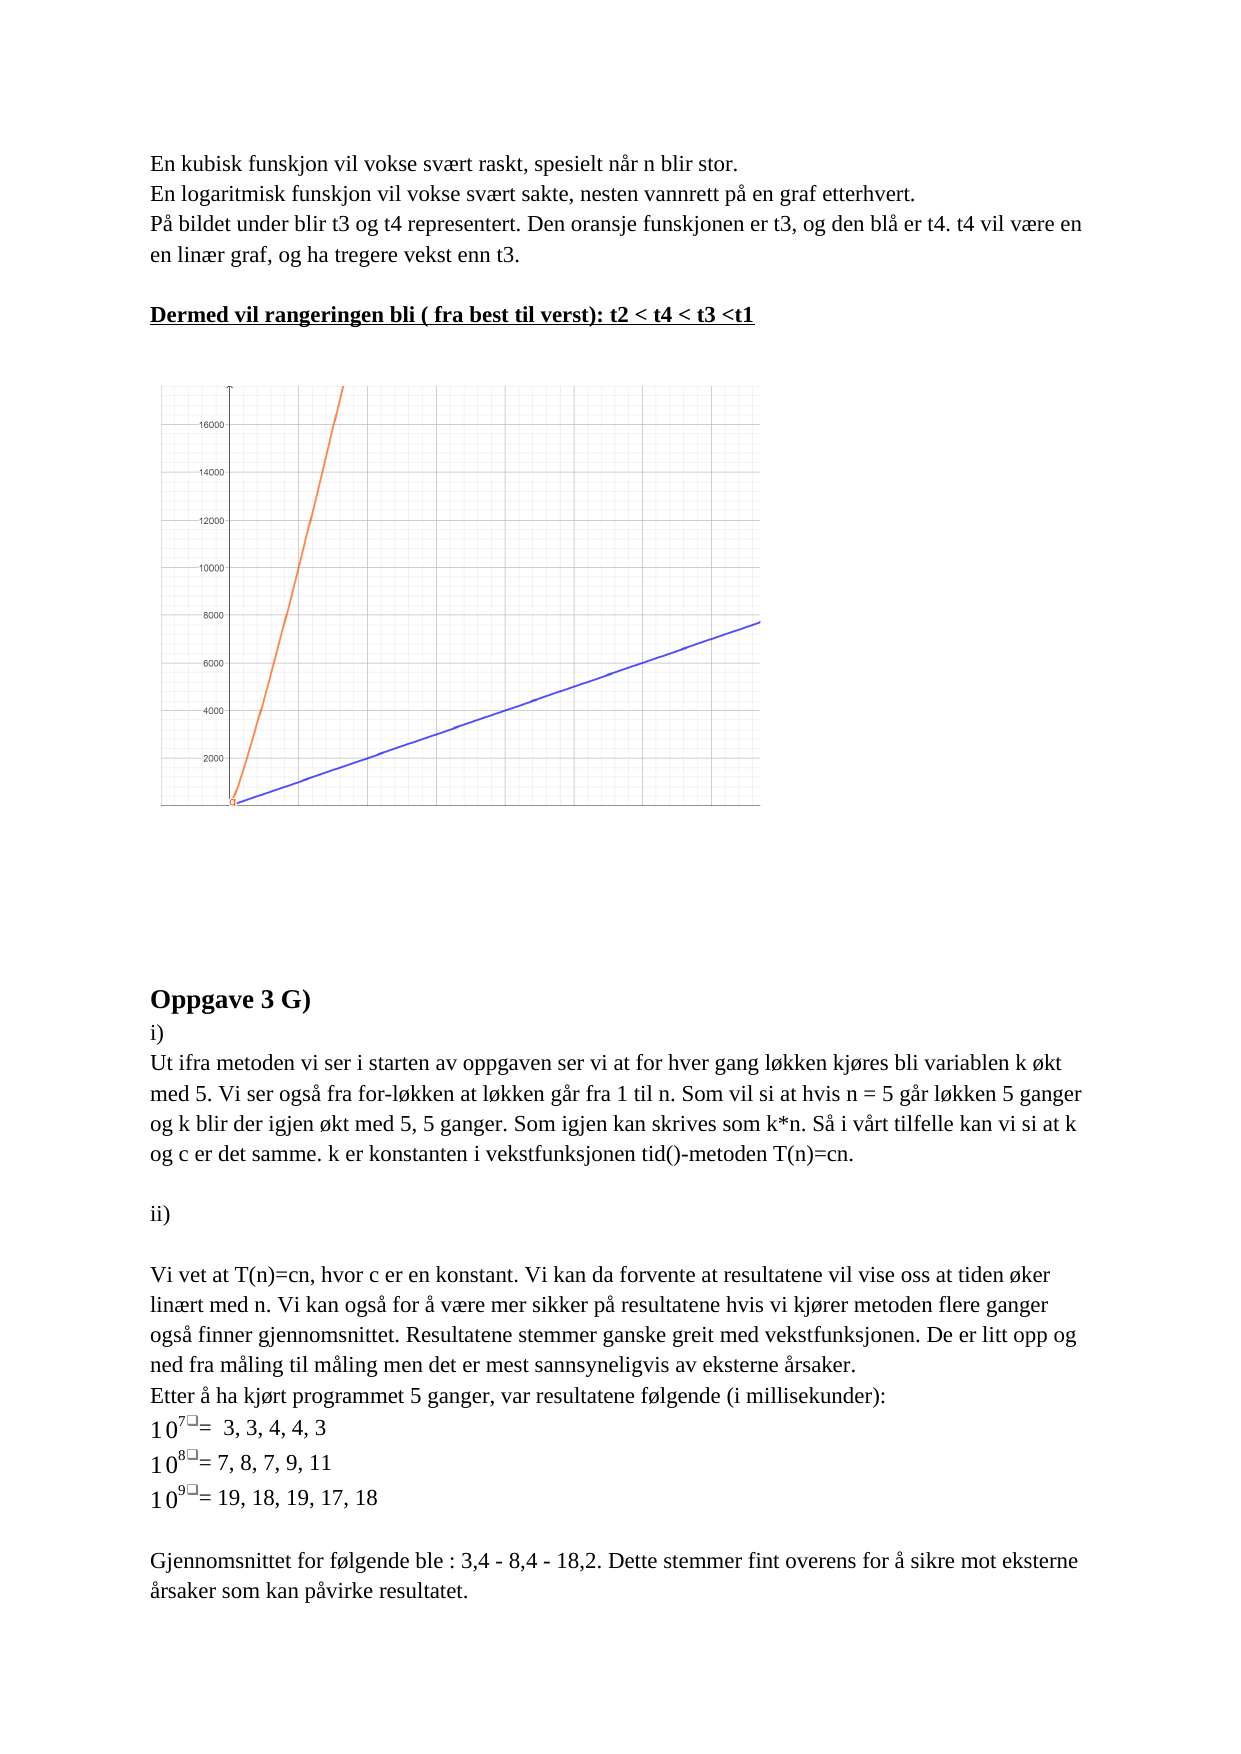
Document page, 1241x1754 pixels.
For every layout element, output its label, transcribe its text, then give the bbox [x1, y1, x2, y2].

text Gjennomsnittet for følgende ble : 3,4 - 8,4 - 18,2. Dette stemmer fint overens for å sikre mot eksterne årsaker som kan påvirke resultatet. [150, 1547, 1090, 1604]
text = 19, 18, 19, 17, 18 [150, 1482, 1090, 1513]
picture [161, 386, 761, 806]
text = 3, 3, 4, 4, 3 [150, 1412, 1090, 1443]
text ii) [150, 1200, 1090, 1227]
text På bildet under blir t3 og t4 representert. Den oransje funskjonen er t3, og den blå er t4. t4 vil være en en linær graf, og ha tregere vekst enn t3. [150, 210, 1090, 267]
text En logaritmisk funskjon vil vokse svært sakte, nesten vannrett på en graf etterhvert. [150, 180, 1090, 207]
text Ut ifra metoden vi ser i starten av oppgaven ser vi at for hver gang løkken kjøres bli variablen k økt med 5. Vi ser også fra for-løkken at løkken går fra 1 til n. Som vil si at hvis n = 5 går løkken 5 ganger og k blir der igjen økt med 5, 5 ganger. Som igjen kan skrives som k*n. Så i vårt tilfelle kan vi si at k og c er det samme. k er konstanten i vekstfunksjonen tid()-metoden T(n)=cn. [150, 1049, 1090, 1166]
text Vi vet at T(n)=cn, hvor c er en konstant. Vi kan da forvente at resultatene vil vise oss at tiden øker linært med n. Vi kan også for å være mer sikker på resultatene hvis vi kjører metoden flere ganger også finner gjennomsnittet. Resultatene stemmer ganske greit med vekstfunksjonen. De er litt opp og ned fra måling til måling men det er mest sannsyneligvis av eksterne årsaker. [150, 1261, 1090, 1378]
text Dermed vil rangeringen bli ( fra best til verst): t2 < t4 < t3 <t1 [150, 301, 1090, 327]
text i) [150, 1019, 1090, 1046]
text En kubisk funskjon vil vokse svært raskt, spesielt når n blir stor. [150, 150, 1090, 176]
text = 7, 8, 7, 9, 11 [150, 1447, 1090, 1478]
text Etter å ha kjørt programmet 5 ganger, var resultatene følgende (i millisekunder): [150, 1382, 1090, 1408]
text Oppgave 3 G) [150, 983, 1090, 1014]
